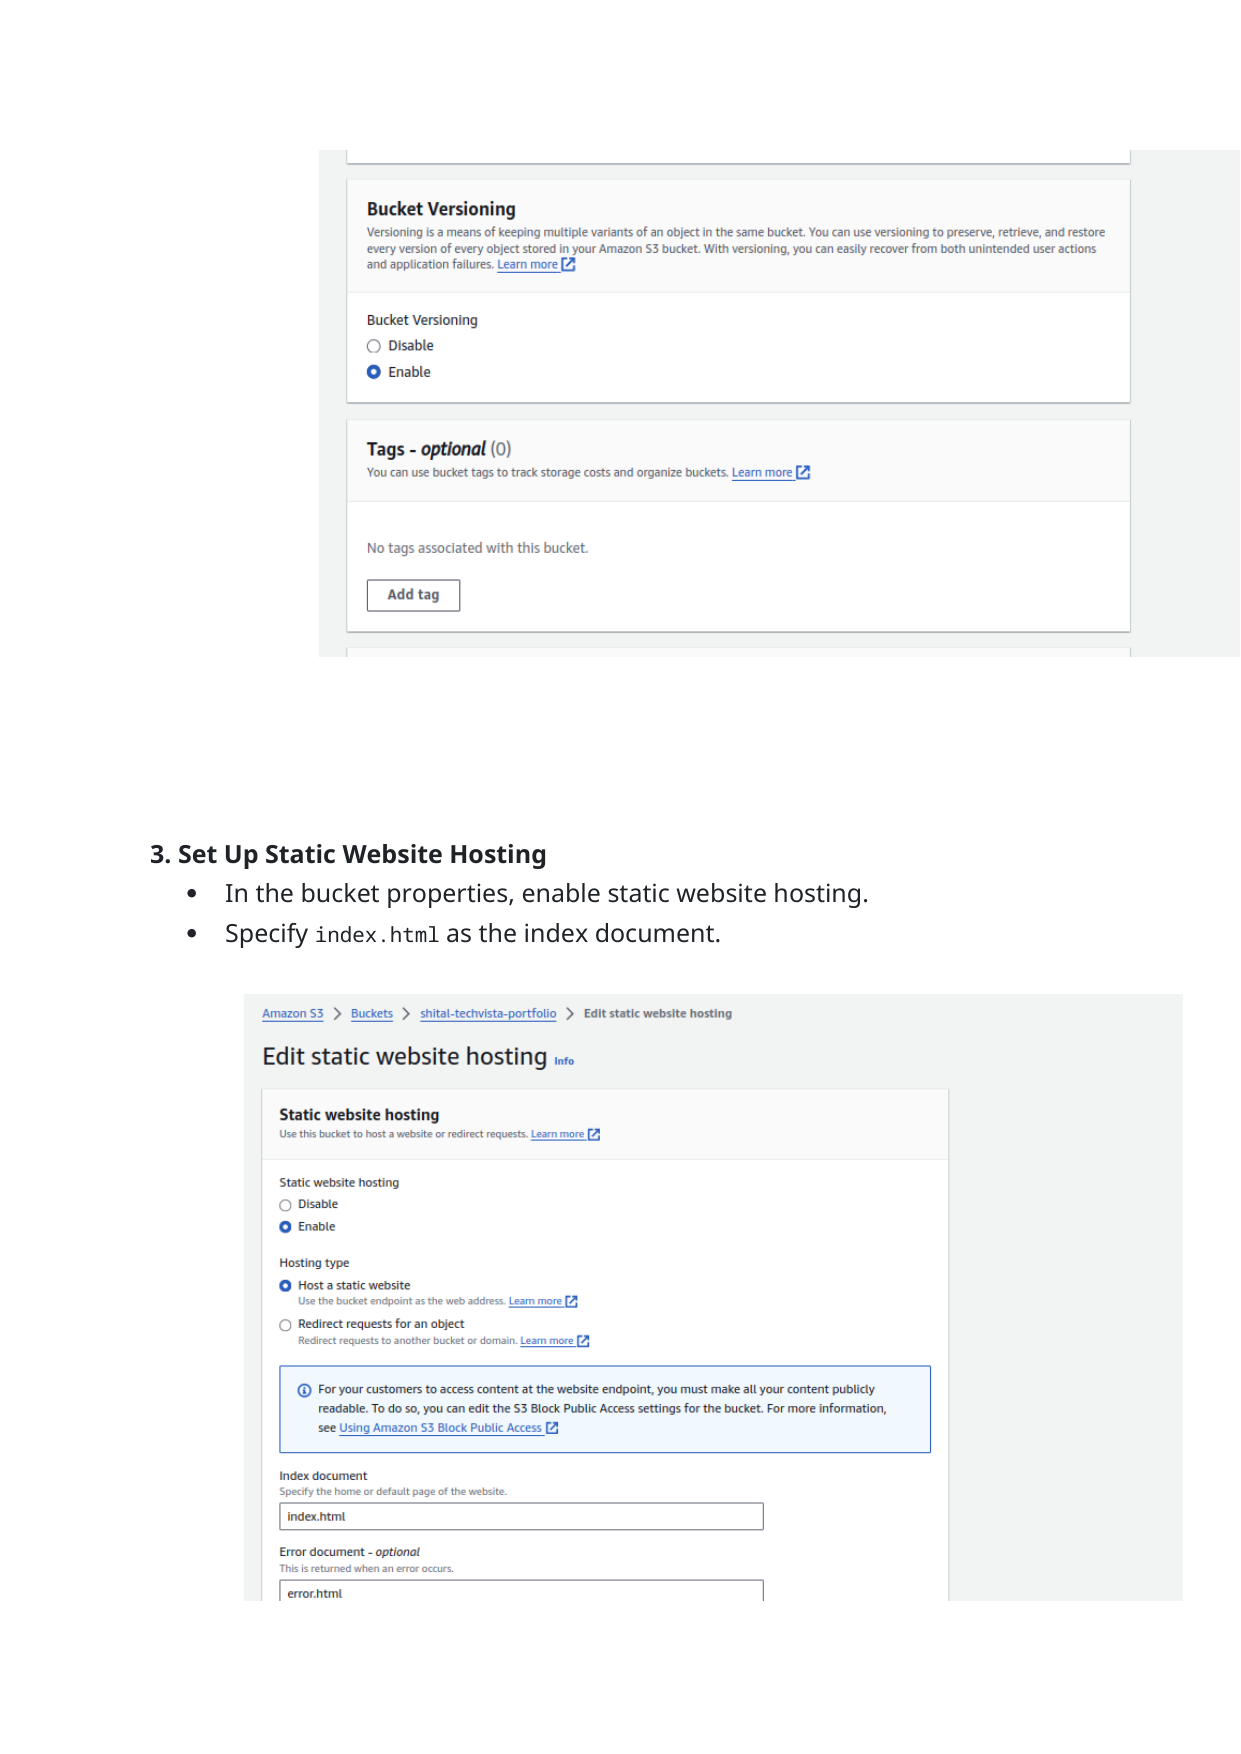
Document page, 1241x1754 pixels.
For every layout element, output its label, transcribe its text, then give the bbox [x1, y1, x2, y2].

list In the bucket properties, enable static website hosting. [187, 876, 1090, 910]
list Specify index.html as the index document. [187, 915, 1090, 949]
text 3. Set Up Static Website Hosting [150, 836, 1090, 870]
